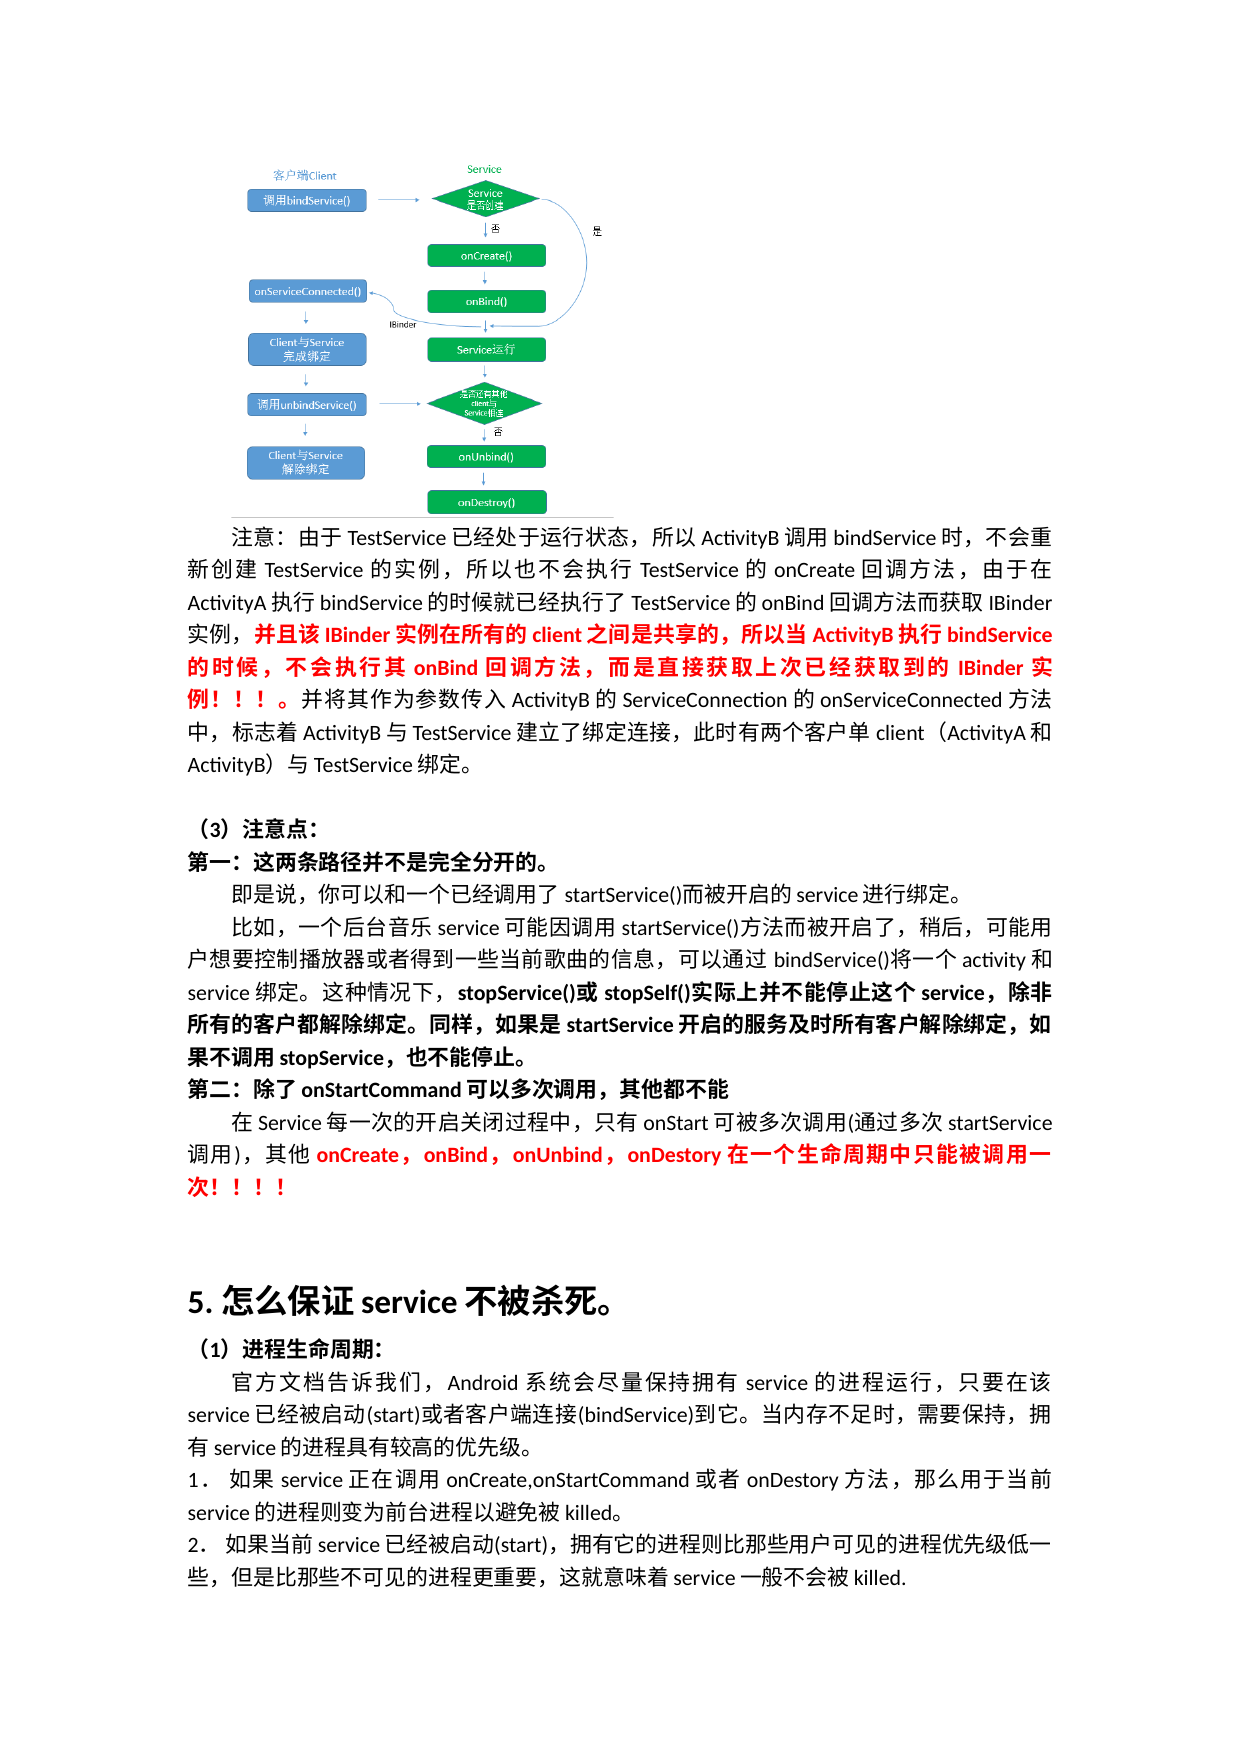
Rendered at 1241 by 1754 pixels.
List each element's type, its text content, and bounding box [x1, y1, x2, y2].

text 注意：由于TestService已经处于运行状态，所以ActivityB调用bindService时，不会重新创建TestService的实例，所以也不会执行TestService的onCreate回调方法，由于在ActivityA执行bindService的时候就已经执行了TestService的onBind回调方法而获取IBinder实例，并且该IBinder实例在所有的client之间是共享的，所以当ActivityB执行bindService的时候，不会执行其onBind回调方法，而是直接获取上次已经获取到的IBinder实例！！！。并将其作为参数传入ActivityB的ServiceConnection的onServiceConnected方法中，标志着ActivityB与TestService建立了绑定连接，此时有两个客户单client（ActivityA和ActivityB）与TestService绑定。 [187, 519, 1053, 779]
picture [231, 162, 614, 518]
text （3）注意点： [187, 812, 1053, 844]
text 第二：除了onStartCommand可以多次调用，其他都不能 [187, 1072, 1053, 1104]
text （1）进程生命周期： [187, 1332, 1053, 1364]
text 即是说，你可以和一个已经调用了 startService()而被开启的service进行绑定。 [187, 877, 1053, 909]
text 5. 怎么保证service不被杀死。 [187, 1267, 1053, 1332]
text 第一：这两条路径并不是完全分开的。 [187, 844, 1053, 877]
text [187, 1462, 1053, 1592]
text 官方文档告诉我们，Android系统会尽量保持拥有service的进程运行，只要在该service已经被启动(start)或者客户端连接(bindService)到它。当内存不足时，需要保持，拥有service的进程具有较高的优先级。 [187, 1364, 1053, 1462]
text 比如，一个后台音乐service可能因调用 startService()方法而被开启了，稍后，可能用户想要控制播放器或者得到一些当前歌曲的信息，可以通过bindService()将一个activity和service绑定。这种情况下，stopService()或 stopSelf()实际上并不能停止这个service，除非所有的客户都解除绑定。同样，如果是startService开启的服务及时所有客户解除绑定，如果不调用stopService，也不能停止。 [187, 909, 1053, 1072]
text 在Service每一次的开启关闭过程中，只有onStart可被多次调用(通过多次startService调用)，其他onCreate，onBind，onUnbind，onDestory在一个生命周期中只能被调用一次！！！！ [187, 1104, 1053, 1202]
